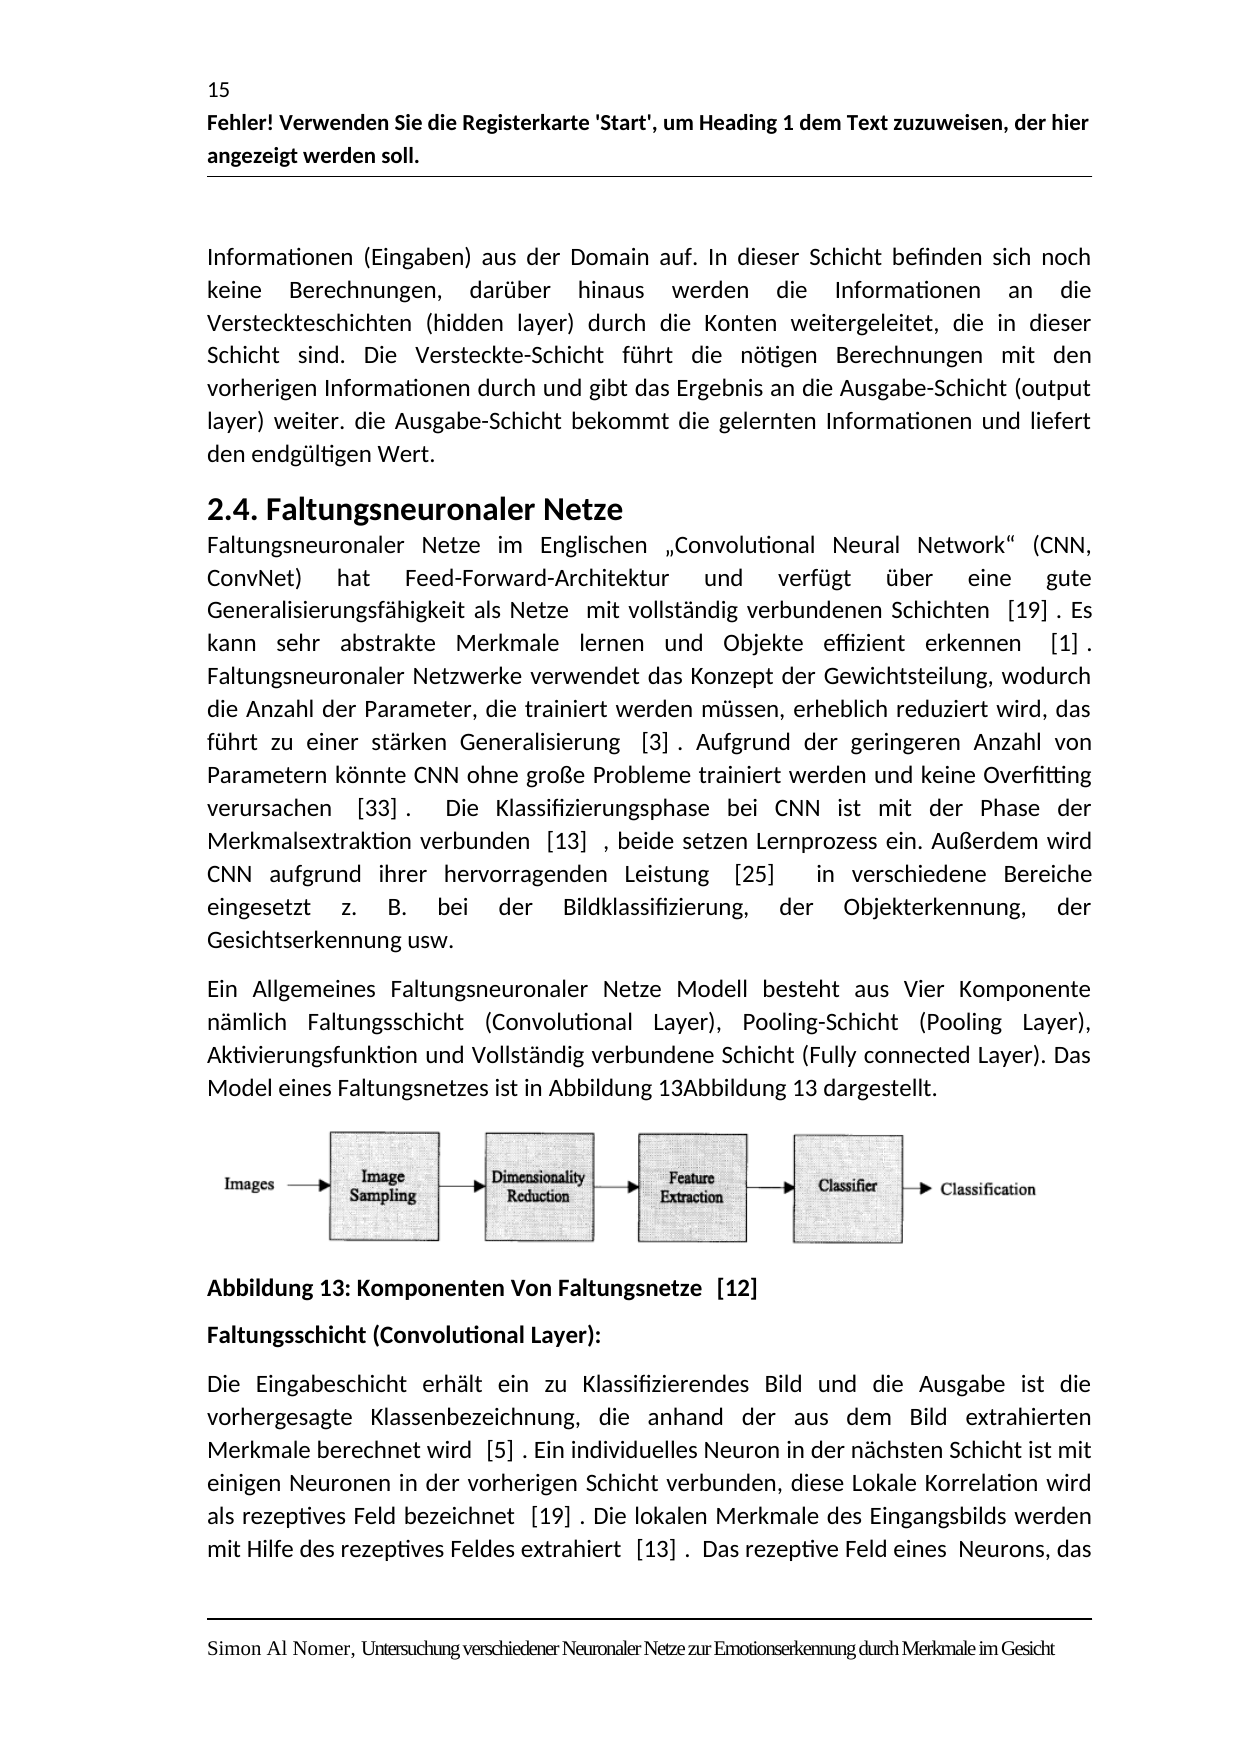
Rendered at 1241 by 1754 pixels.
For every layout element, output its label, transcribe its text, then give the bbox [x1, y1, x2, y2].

text Faltungsneuronaler Netze im Englischen „Convolutional Neural Network“ (CNN, ConvNet) hat Feed-Forward-Architektur und verfügt über eine gute Generalisierungsfähigkeit als Netze mit vollständig verbundenen Schichten . Es kann sehr abstrakte Merkmale lernen und Objekte effizient erkennen . Faltungsneuronaler Netzwerke verwendet das Konzept der Gewichtsteilung, wodurch die Anzahl der Parameter, die trainiert werden müssen, erheblich reduziert wird, das führt zu einer stärken Generalisierung . Aufgrund der geringeren Anzahl von Parametern könnte CNN ohne große Probleme trainiert werden und keine Overfitting verursachen . Die Klassifizierungsphase bei CNN ist mit der Phase der Merkmalsextraktion verbunden , beide setzen Lernprozess ein. Außerdem wird CNN aufgrund ihrer hervorragenden Leistung in verschiedene Bereiche eingesetzt z. B. bei der Bildklassifizierung, der Objekterkennung, der Gesichtserkennung usw. [207, 529, 1092, 954]
text Abbildung 13: Komponenten Von Faltungsnetze [207, 1272, 1092, 1302]
text Ein Allgemeines Faltungsneuronaler Netze Modell besteht aus Vier Komponente nämlich Faltungsschicht (Convolutional Layer), Pooling-Schicht (Pooling Layer), Aktivierungsfunktion und Vollständig verbundene Schicht (Fully connected Layer). Das Model eines Faltungsnetzes ist in Abbildung 13 dargestellt. [207, 973, 1092, 1103]
subtitle 2.4. Faltungsneuronaler Netze [207, 488, 1092, 529]
text Faltungsschicht (Convolutional Layer): [207, 1319, 1092, 1349]
